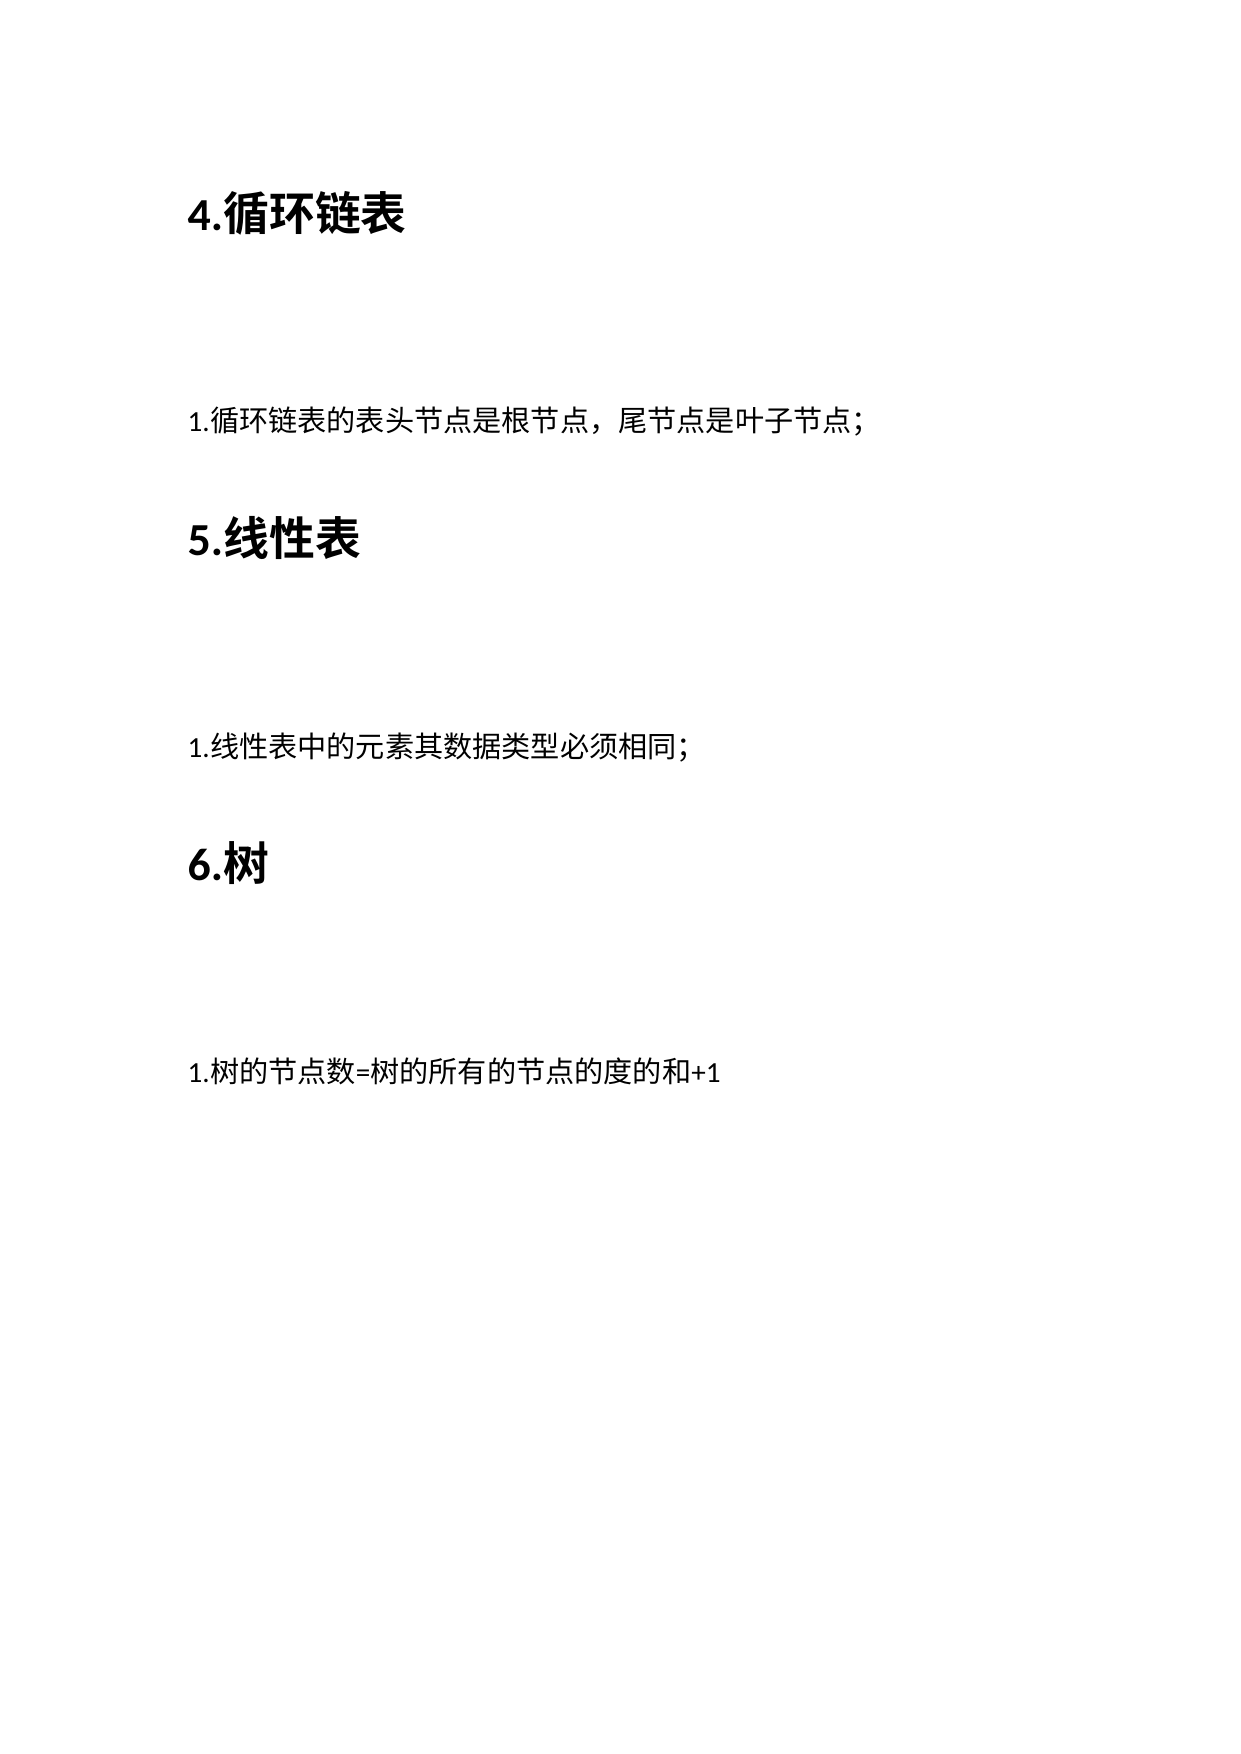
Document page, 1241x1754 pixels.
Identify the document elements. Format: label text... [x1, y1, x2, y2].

text 1.树的节点数=树的所有的节点的度的和+1 [187, 1037, 1053, 1102]
subtitle 5.线性表 [187, 487, 1053, 584]
subtitle 4.循环链表 [187, 162, 1053, 259]
text 1.循环链表的表头节点是根节点，尾节点是叶子节点； [187, 387, 1053, 452]
text 1.线性表中的元素其数据类型必须相同； [187, 712, 1053, 777]
subtitle 6.树 [187, 812, 1053, 910]
